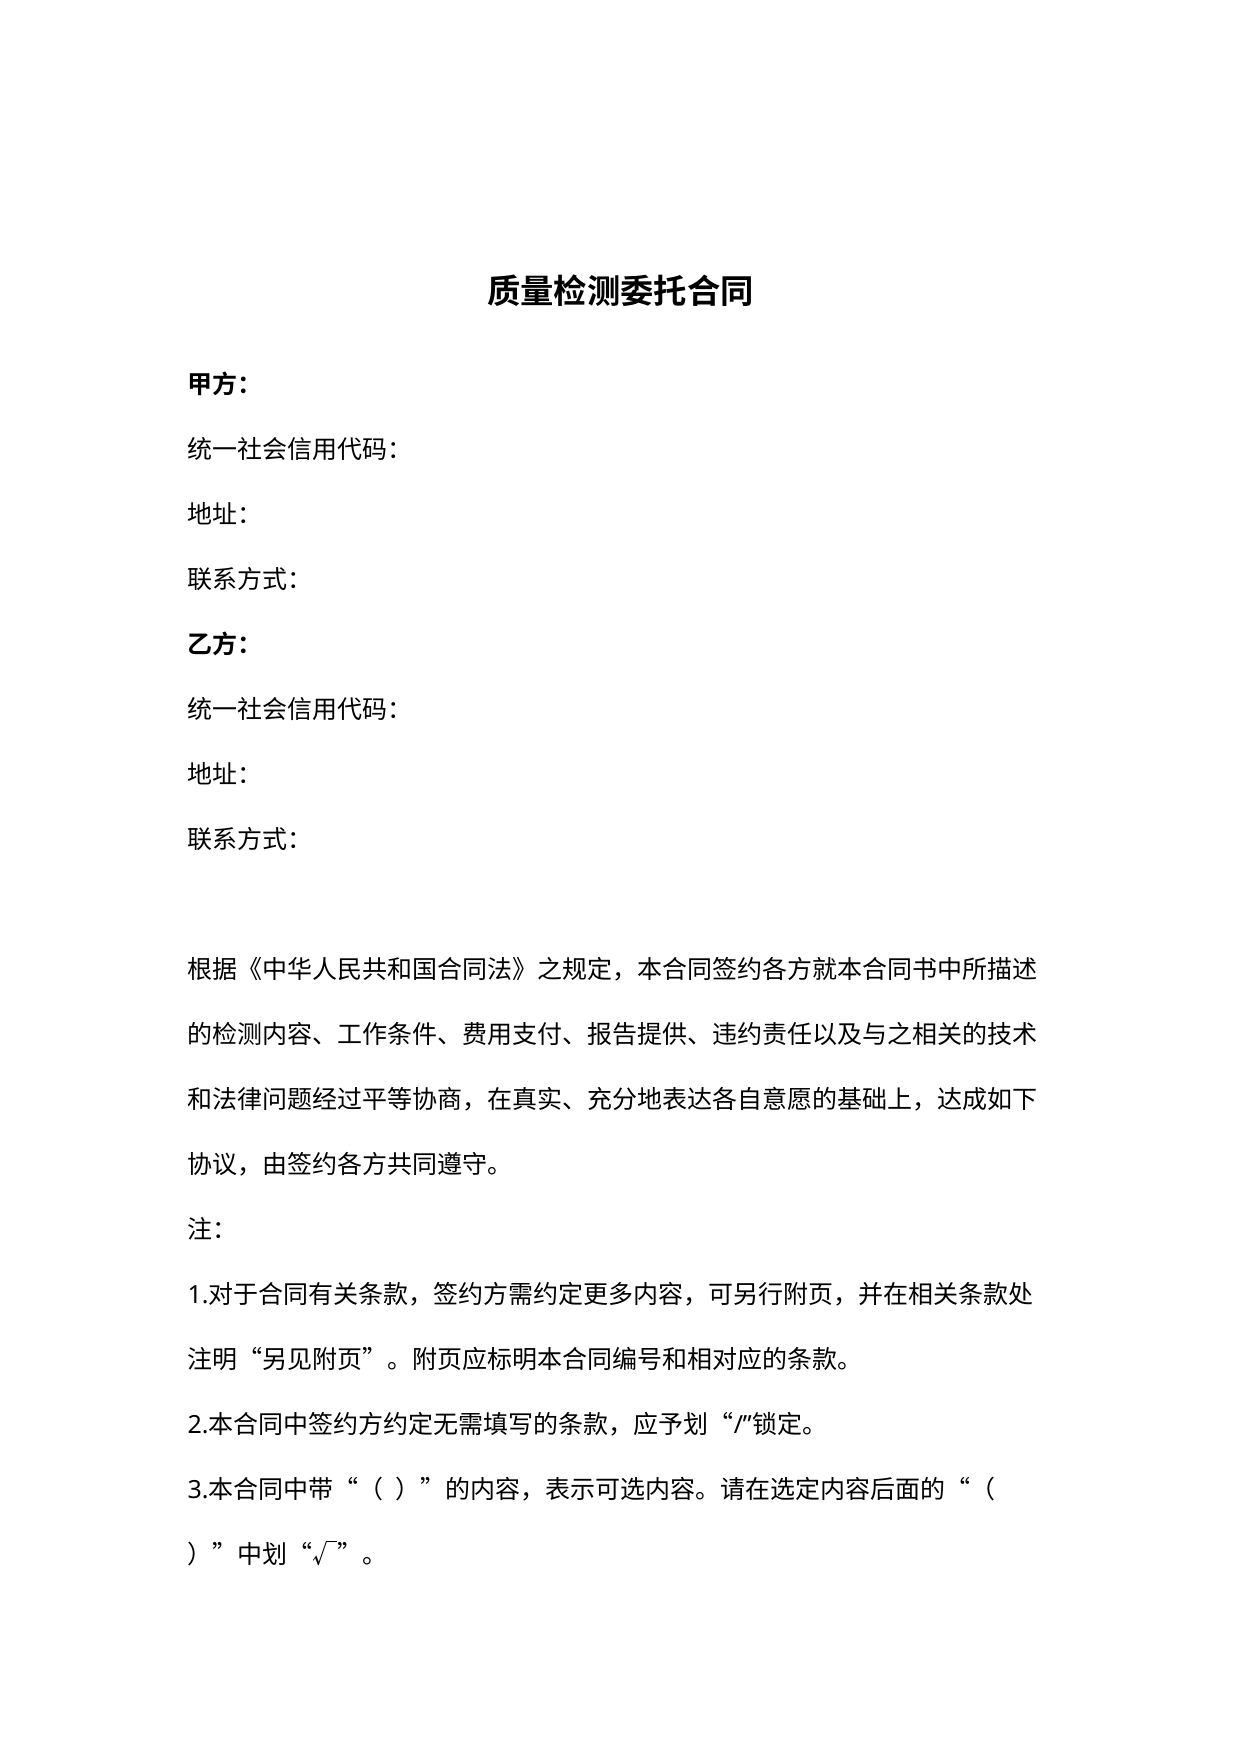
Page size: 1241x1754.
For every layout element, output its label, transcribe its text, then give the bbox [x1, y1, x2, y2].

text 注： [187, 1195, 1053, 1260]
text 统一社会信用代码： [187, 675, 1053, 740]
text 联系方式： [187, 805, 1053, 870]
text 根据《中华人民共和国合同法》之规定，本合同签约各方就本合同书中所描述的检测内容、工作条件、费用支付、报告提供、违约责任以及与之相关的技术和法律问题经过平等协商，在真实、充分地表达各自意愿的基础上，达成如下协议，由签约各方共同遵守。 [187, 935, 1053, 1195]
text 3.本合同中带“（ ）”的内容，表示可选内容。请在选定内容后面的“（ ）”中划“√”。 [187, 1455, 1053, 1585]
text 地址： [187, 480, 1053, 545]
text 1.对于合同有关条款，签约方需约定更多内容，可另行附页，并在相关条款处注明“另见附页”。附页应标明本合同编号和相对应的条款。 [187, 1260, 1053, 1390]
text 地址： [187, 740, 1053, 805]
text 乙方： [187, 610, 1053, 675]
text 联系方式： [187, 545, 1053, 610]
text 统一社会信用代码： [187, 415, 1053, 480]
subtitle 质量检测委托合同 [187, 256, 1053, 321]
text 甲方： [187, 350, 1053, 415]
text 2.本合同中签约方约定无需填写的条款，应予划“/”锁定。 [187, 1390, 1053, 1455]
